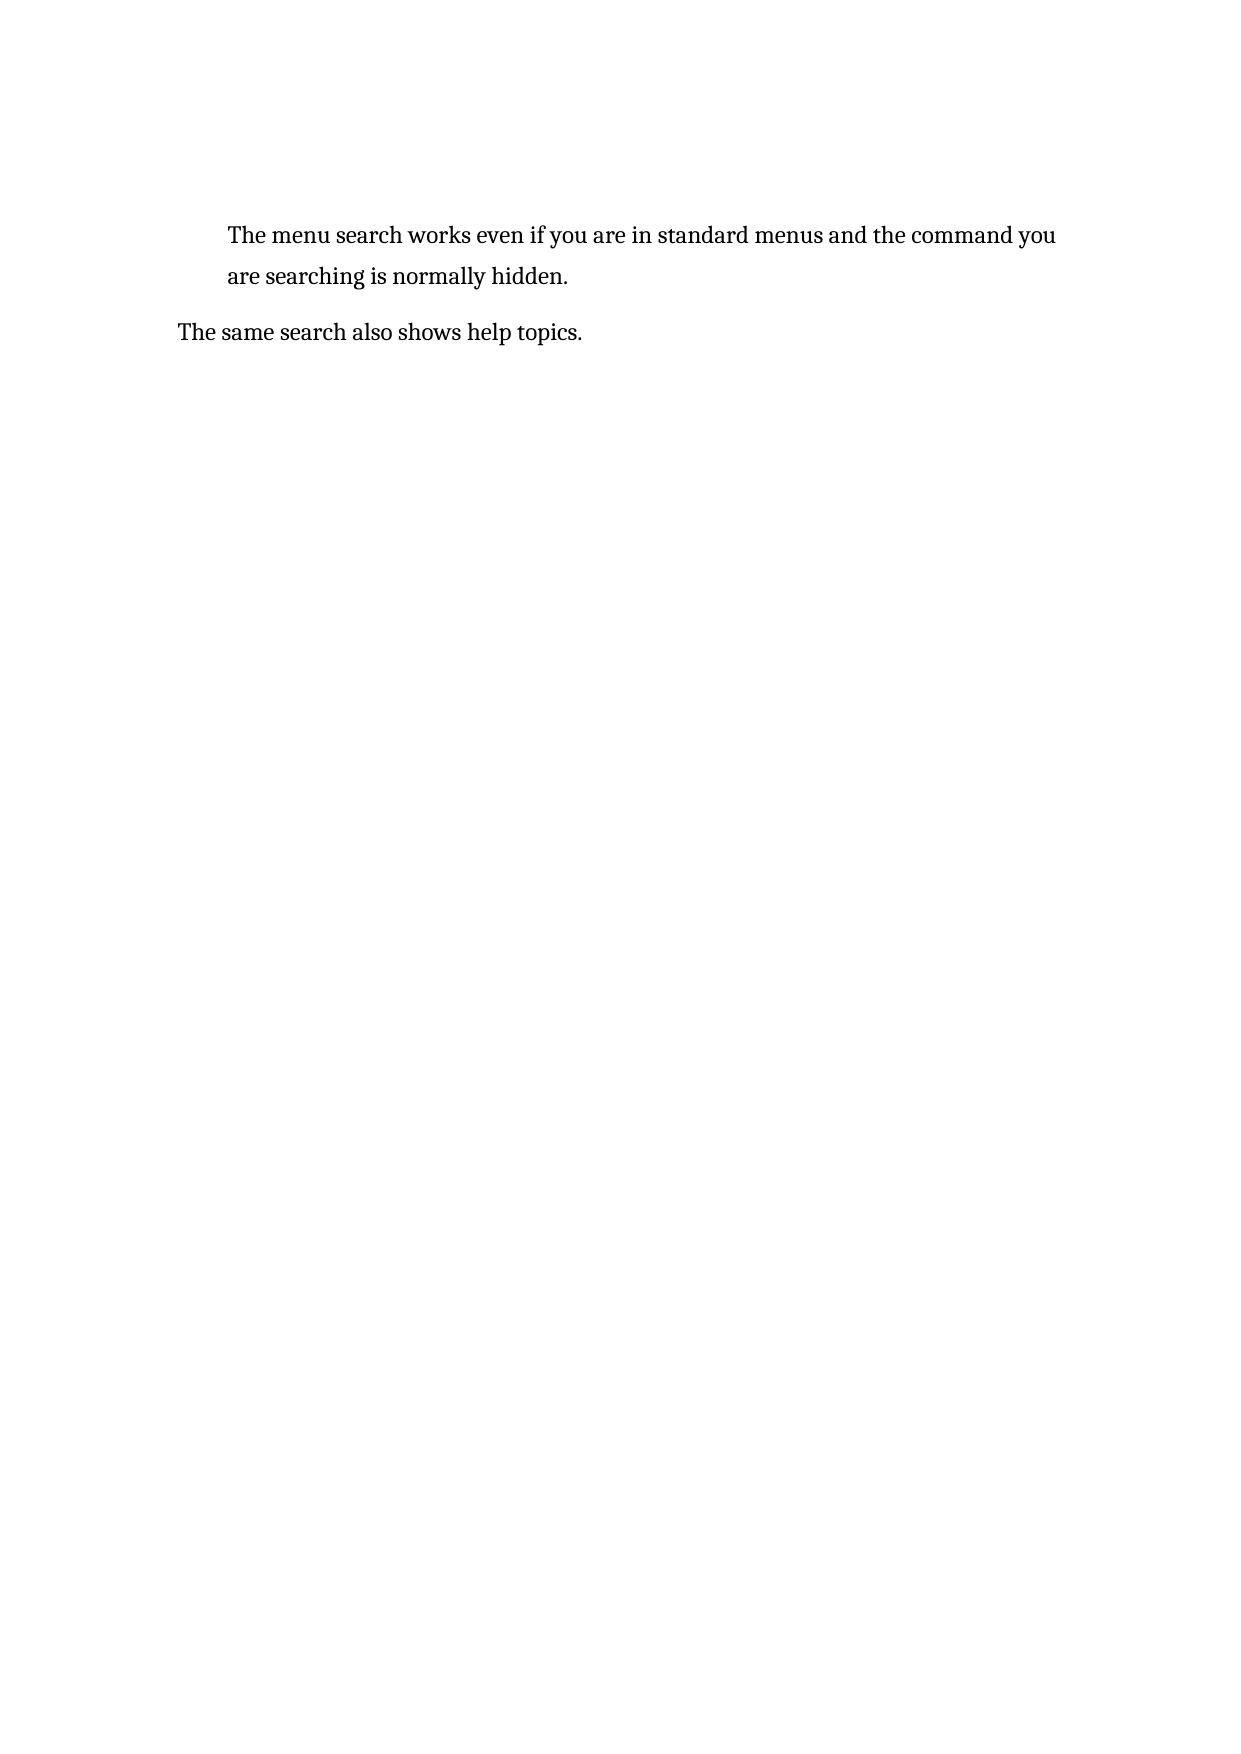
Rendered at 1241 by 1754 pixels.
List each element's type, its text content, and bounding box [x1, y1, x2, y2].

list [177, 217, 1063, 295]
text The same search also shows help topics. [177, 314, 1063, 351]
